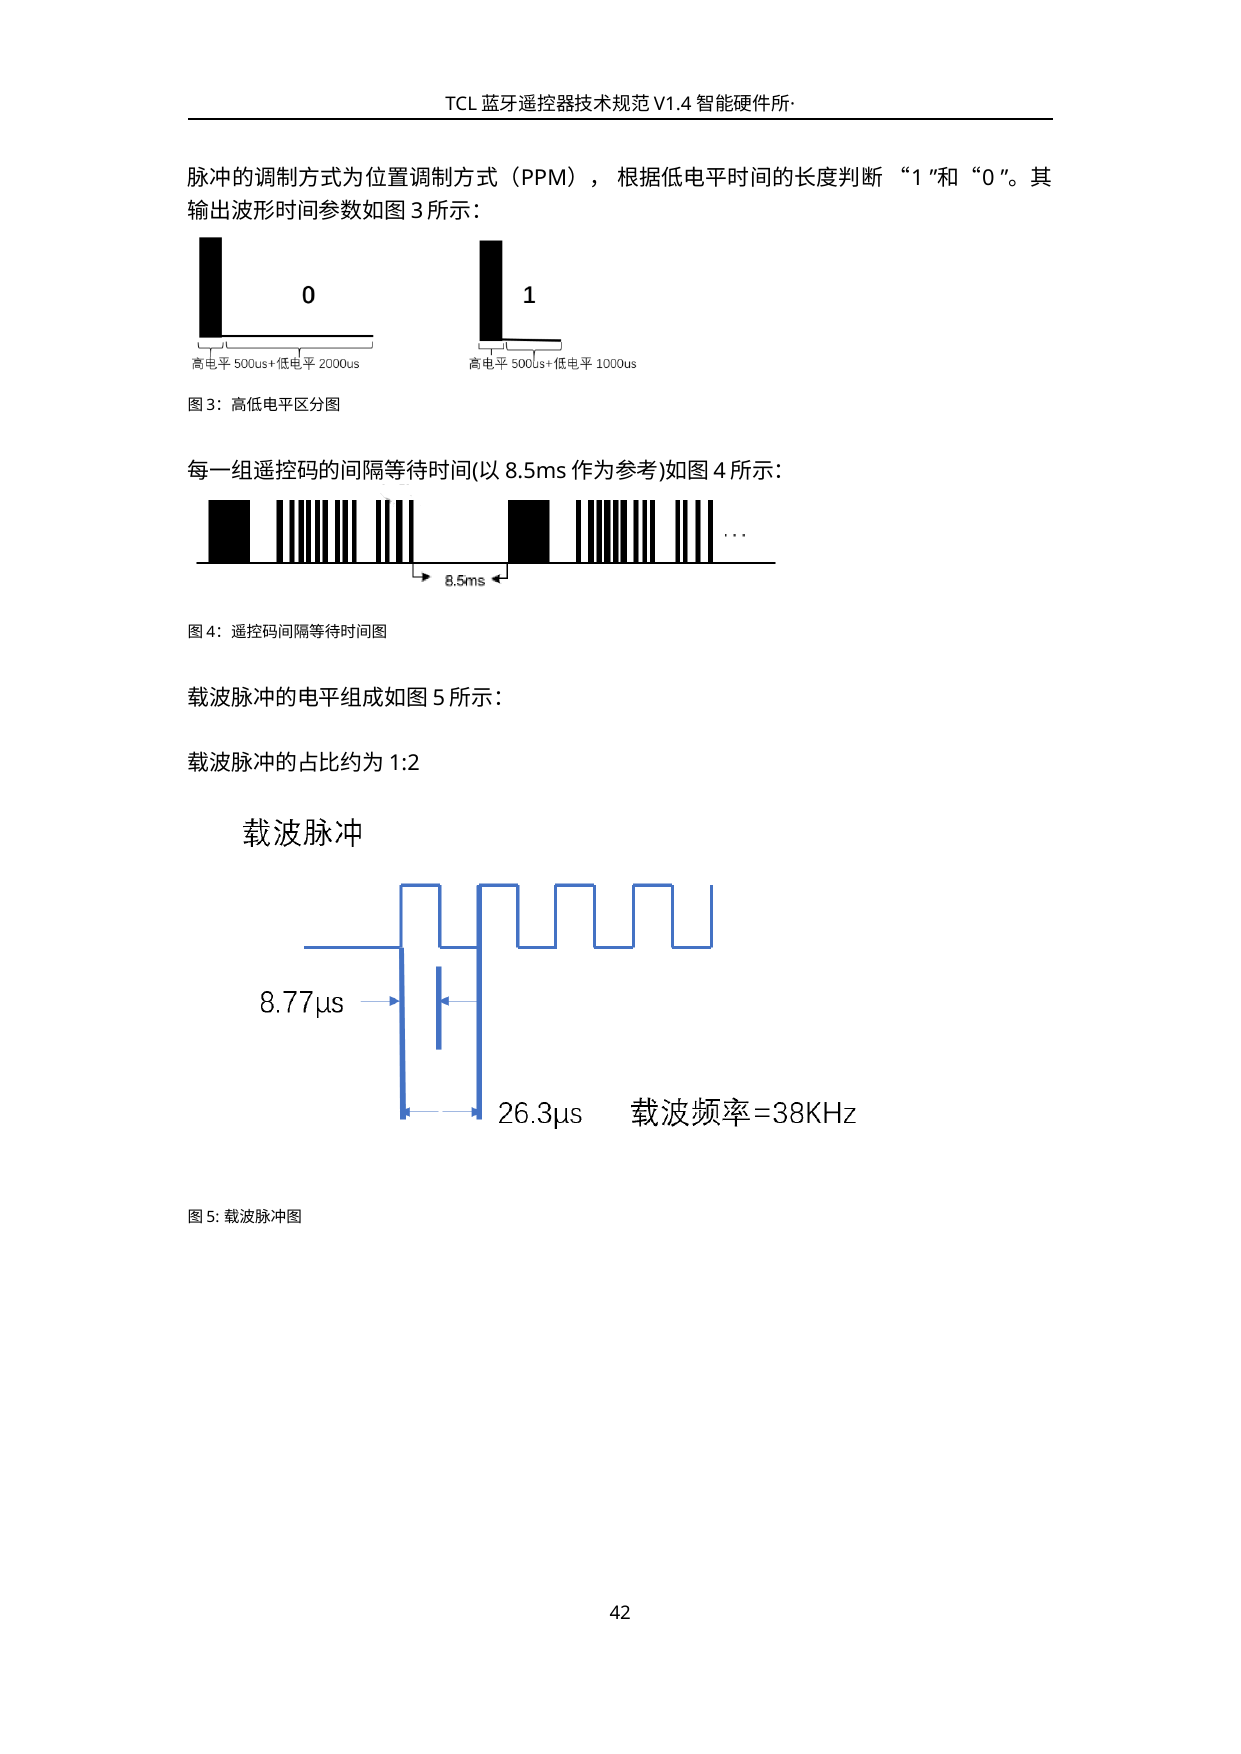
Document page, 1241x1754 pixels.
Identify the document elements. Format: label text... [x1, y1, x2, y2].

text 图3：高低电平区分图 [187, 387, 1053, 420]
text 图4：遥控码间隔等待时间图 [187, 615, 1053, 647]
text 载波脉冲的电平组成如图5所示： [187, 680, 1053, 712]
picture [187, 777, 1053, 1176]
picture [187, 484, 845, 588]
text 载波脉冲的占比约为1:2 [187, 745, 1053, 777]
text 脉冲的调制方式为位置调制方式（PPM）， 根据低电平时间的长度判断 “1 ”和“0 ”。其输出波形时间参数如图3所示： [187, 160, 1053, 225]
text 图5: 载波脉冲图 [187, 1200, 1053, 1232]
picture [187, 224, 665, 377]
text 每一组遥控码的间隔等待时间(以8.5ms作为参考)如图4所示： [187, 452, 1053, 485]
